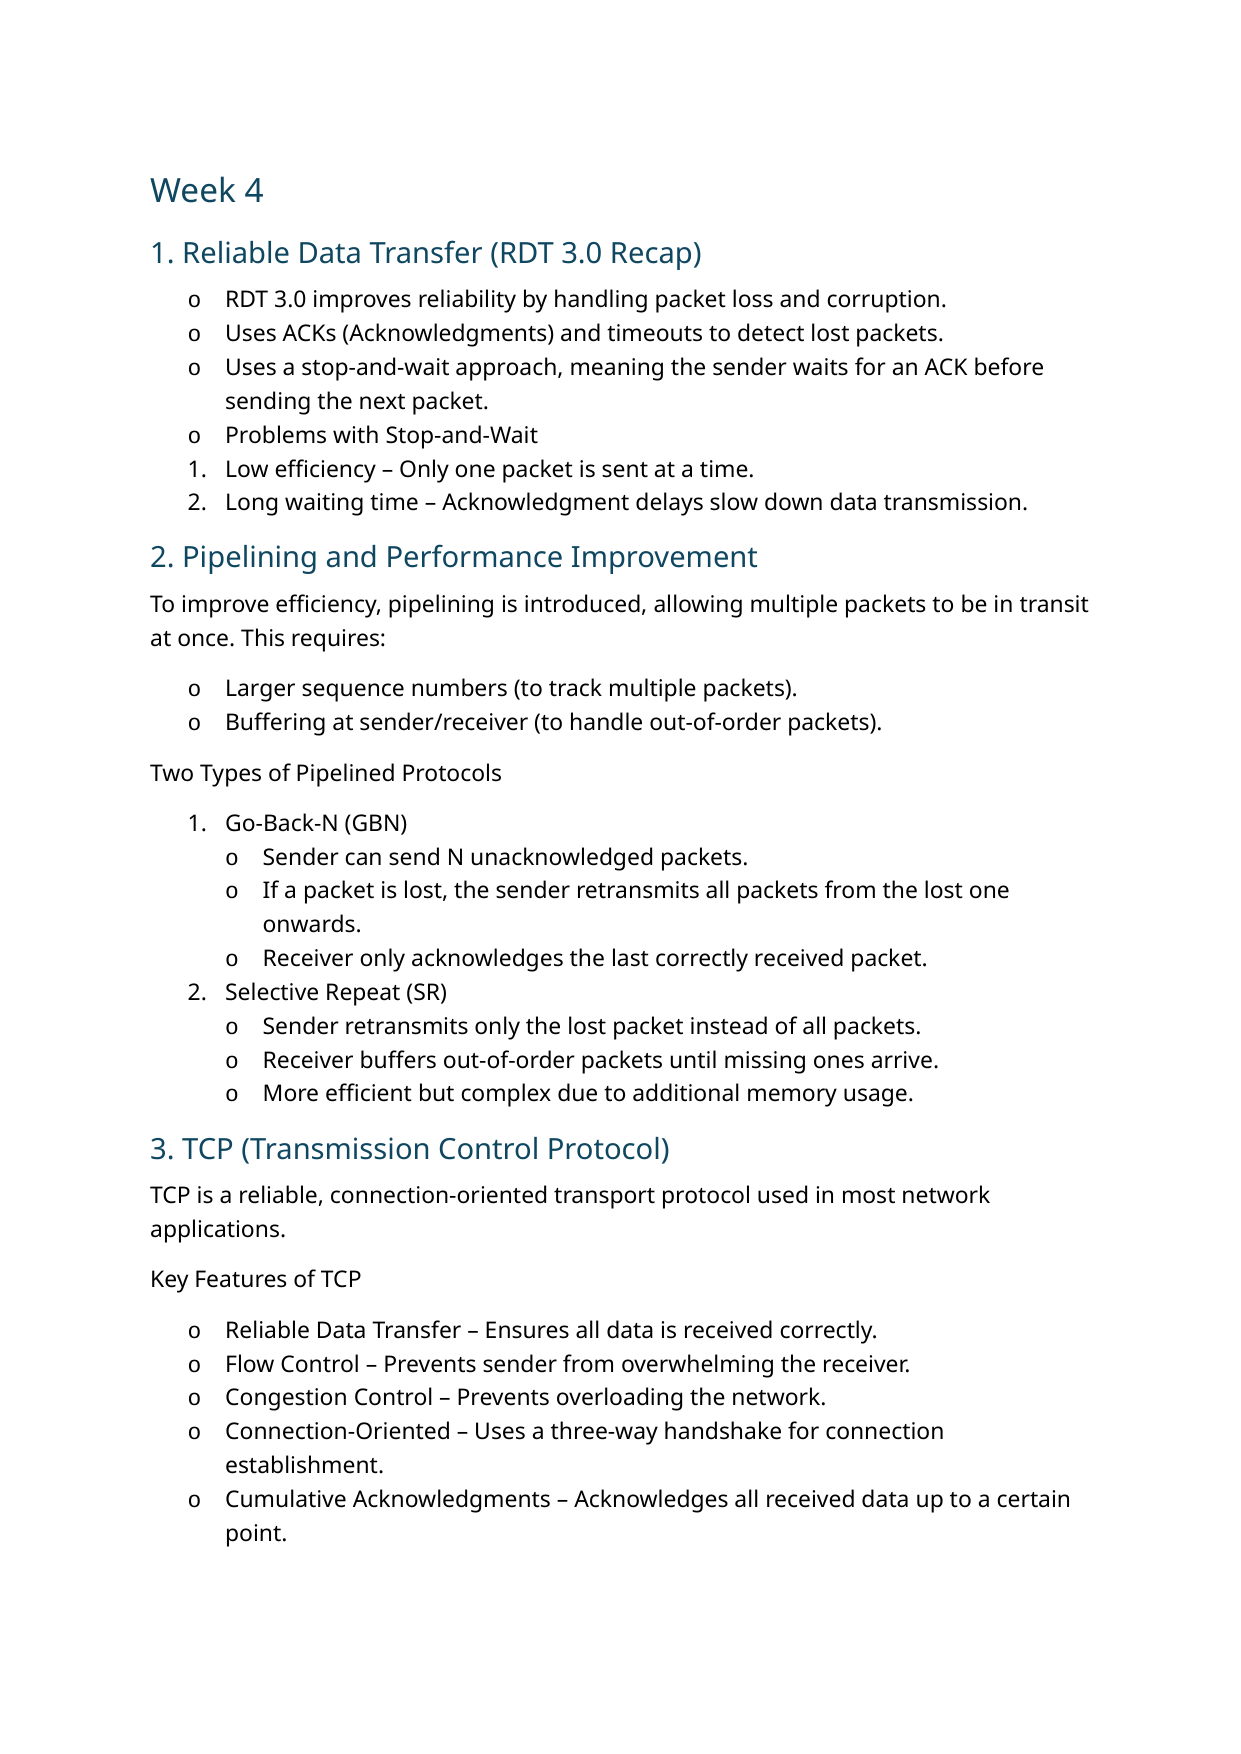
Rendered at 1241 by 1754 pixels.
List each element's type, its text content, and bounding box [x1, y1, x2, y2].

subtitle 2. Pipelining and Performance Improvement [150, 537, 1090, 576]
list RDT 3.0 improves reliability by handling packet loss and corruption. [187, 283, 1090, 315]
subtitle 1. Reliable Data Transfer (RDT 3.0 Recap) [150, 232, 1090, 272]
subtitle Week 4 [150, 167, 1090, 212]
text Key Features of TCP [150, 1263, 1090, 1294]
list Selective Repeat (SR) [187, 976, 1090, 1007]
list Flow Control – Prevents sender from overwhelming the receiver. [187, 1347, 1090, 1379]
list Go-Back-N (GBN) [187, 807, 1090, 838]
list Cumulative Acknowledgments – Acknowledges all received data up to a certain point. [187, 1483, 1090, 1548]
list Low efficiency – Only one packet is sent at a time. [187, 453, 1090, 484]
list Receiver buffers out-of-order packets until missing ones arrive. [225, 1043, 1090, 1075]
list Uses ACKs (Acknowledgments) and timeouts to detect lost packets. [187, 317, 1090, 349]
list More efficient but complex due to additional memory usage. [225, 1077, 1090, 1109]
list If a packet is lost, the sender retransmits all packets from the lost one onwards. [225, 874, 1090, 939]
text Two Types of Pipelined Protocols [150, 756, 1090, 788]
list Uses a stop-and-wait approach, meaning the sender waits for an ACK before sending the next packet. [187, 351, 1090, 416]
list Receiver only acknowledges the last correctly received packet. [225, 942, 1090, 973]
list Reliable Data Transfer – Ensures all data is received correctly. [187, 1314, 1090, 1345]
text TCP is a reliable, connection-oriented transport protocol used in most network applications. [150, 1179, 1090, 1244]
list Congestion Control – Prevents overloading the network. [187, 1381, 1090, 1413]
list Problems with Stop-and-Wait [187, 419, 1090, 450]
list Buffering at sender/receiver (to handle out-of-order packets). [187, 706, 1090, 737]
text To improve efficiency, pipelining is introduced, allowing multiple packets to be in transit at once. This requires: [150, 588, 1090, 653]
list Connection-Oriented – Uses a three-way handshake for connection establishment. [187, 1415, 1090, 1480]
list Long waiting time – Acknowledgment delays slow down data transmission. [187, 486, 1090, 518]
list Sender retransmits only the lost packet instead of all packets. [225, 1010, 1090, 1041]
list Larger sequence numbers (to track multiple packets). [187, 672, 1090, 703]
list Sender can send N unacknowledged packets. [225, 841, 1090, 872]
subtitle 3. TCP (Transmission Control Protocol) [150, 1128, 1090, 1168]
